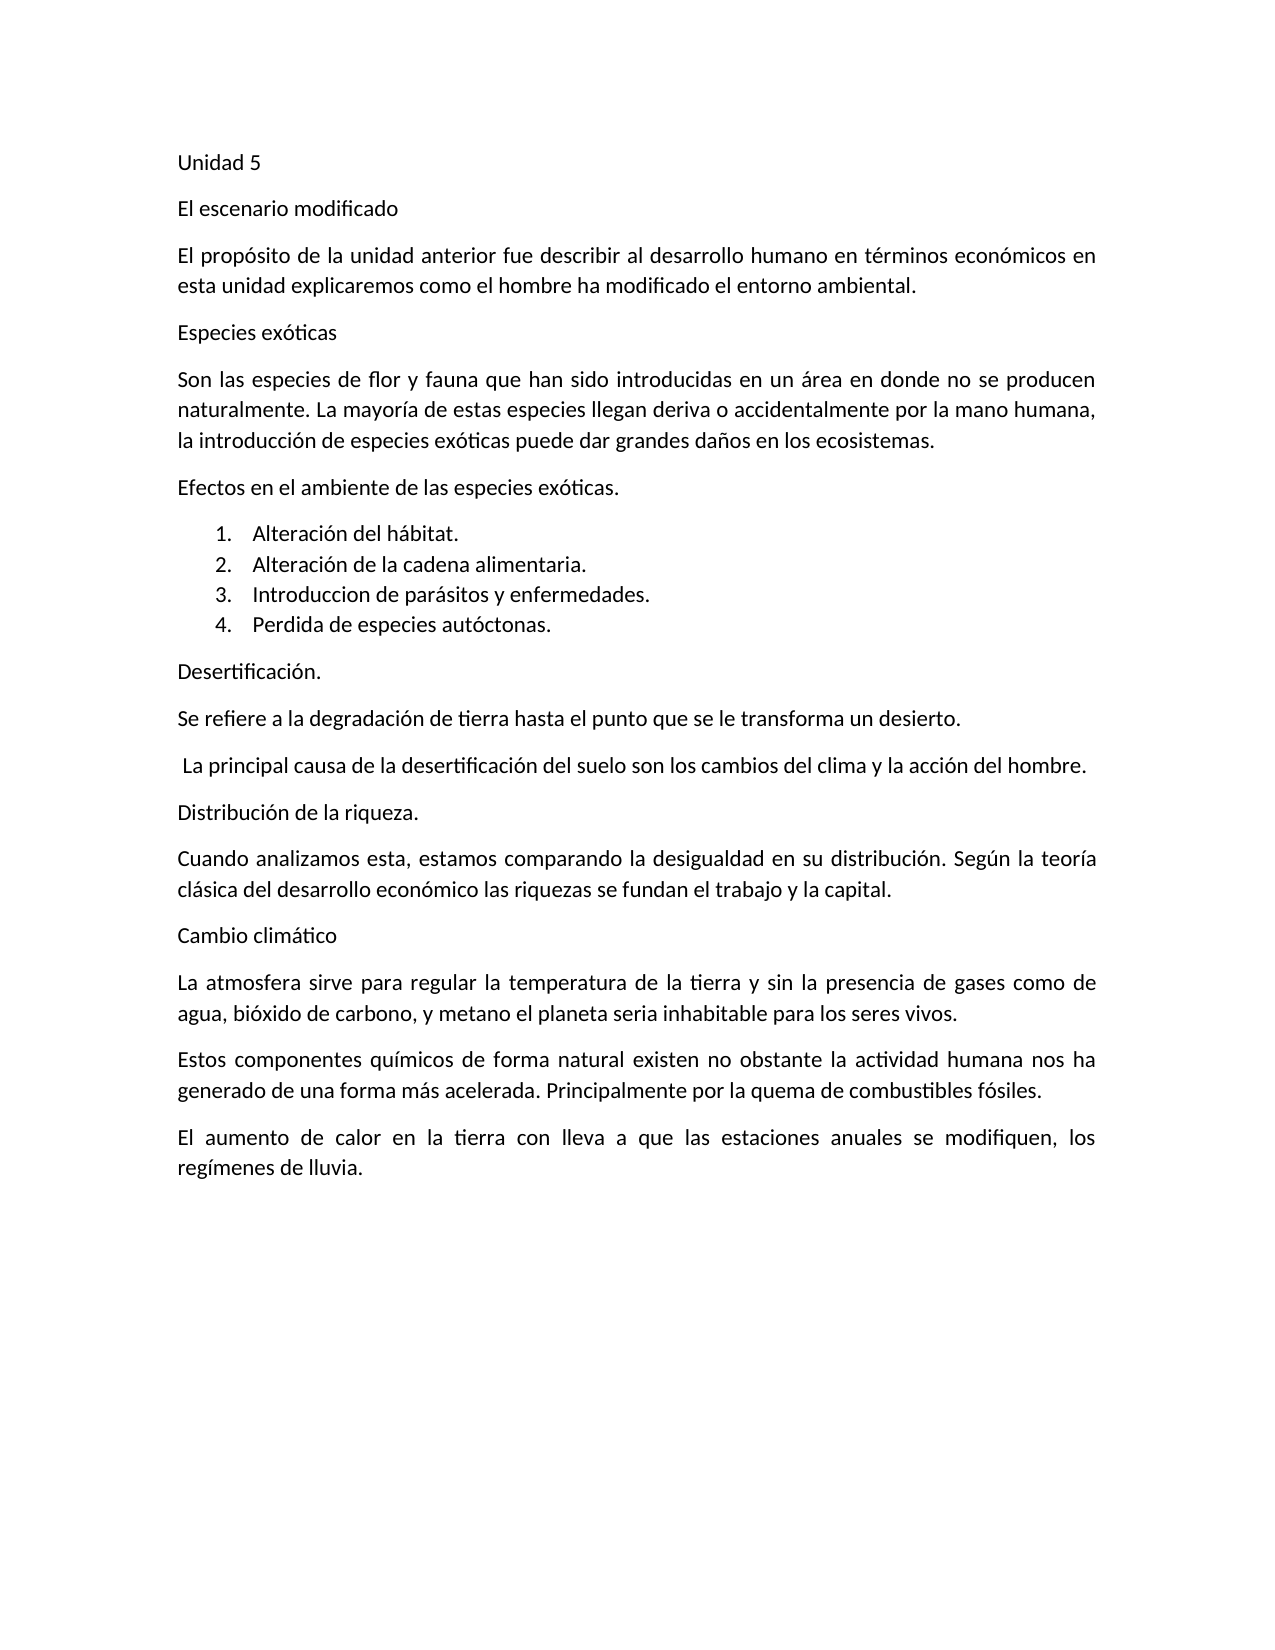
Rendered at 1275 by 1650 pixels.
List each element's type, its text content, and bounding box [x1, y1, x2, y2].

list Perdida de especies autóctonas. [215, 610, 1098, 638]
text Cambio climático [177, 922, 1098, 949]
text Distribución de la riqueza. [177, 798, 1098, 826]
text Especies exóticas [177, 318, 1098, 346]
text El propósito de la unidad anterior fue describir al desarrollo humano en términos económicos en esta unidad explicaremos como el hombre ha modificado el entorno ambiental. [177, 241, 1098, 299]
text La principal causa de la desertificación del suelo son los cambios del clima y la acción del hombre. [177, 751, 1098, 779]
list Introduccion de parásitos y enfermedades. [215, 580, 1098, 608]
text Se refiere a la degradación de tierra hasta el punto que se le transforma un desierto. [177, 704, 1098, 732]
text Son las especies de flor y fauna que han sido introducidas en un área en donde no se producen naturalmente. La mayoría de estas especies llegan deriva o accidentalmente por la mano humana, la introducción de especies exóticas puede dar grandes daños en los ecosistemas. [177, 365, 1098, 454]
list Alteración de la cadena alimentaria. [215, 550, 1098, 578]
text El aumento de calor en la tierra con lleva a que las estaciones anuales se modifiquen, los regímenes de lluvia. [177, 1123, 1098, 1181]
text Cuando analizamos esta, estamos comparando la desigualdad en su distribución. Según la teoría clásica del desarrollo económico las riquezas se fundan el trabajo y la capital. [177, 844, 1098, 903]
text Desertificación. [177, 657, 1098, 685]
list Alteración del hábitat. [215, 519, 1098, 547]
text El escenario modificado [177, 194, 1098, 222]
text Efectos en el ambiente de las especies exóticas. [177, 473, 1098, 501]
text La atmosfera sirve para regular la temperatura de la tierra y sin la presencia de gases como de agua, bióxido de carbono, y metano el planeta seria inhabitable para los seres vivos. [177, 968, 1098, 1027]
text Estos componentes químicos de forma natural existen no obstante la actividad humana nos ha generado de una forma más acelerada. Principalmente por la quema de combustibles fósiles. [177, 1046, 1098, 1104]
text Unidad 5 [177, 148, 1098, 176]
